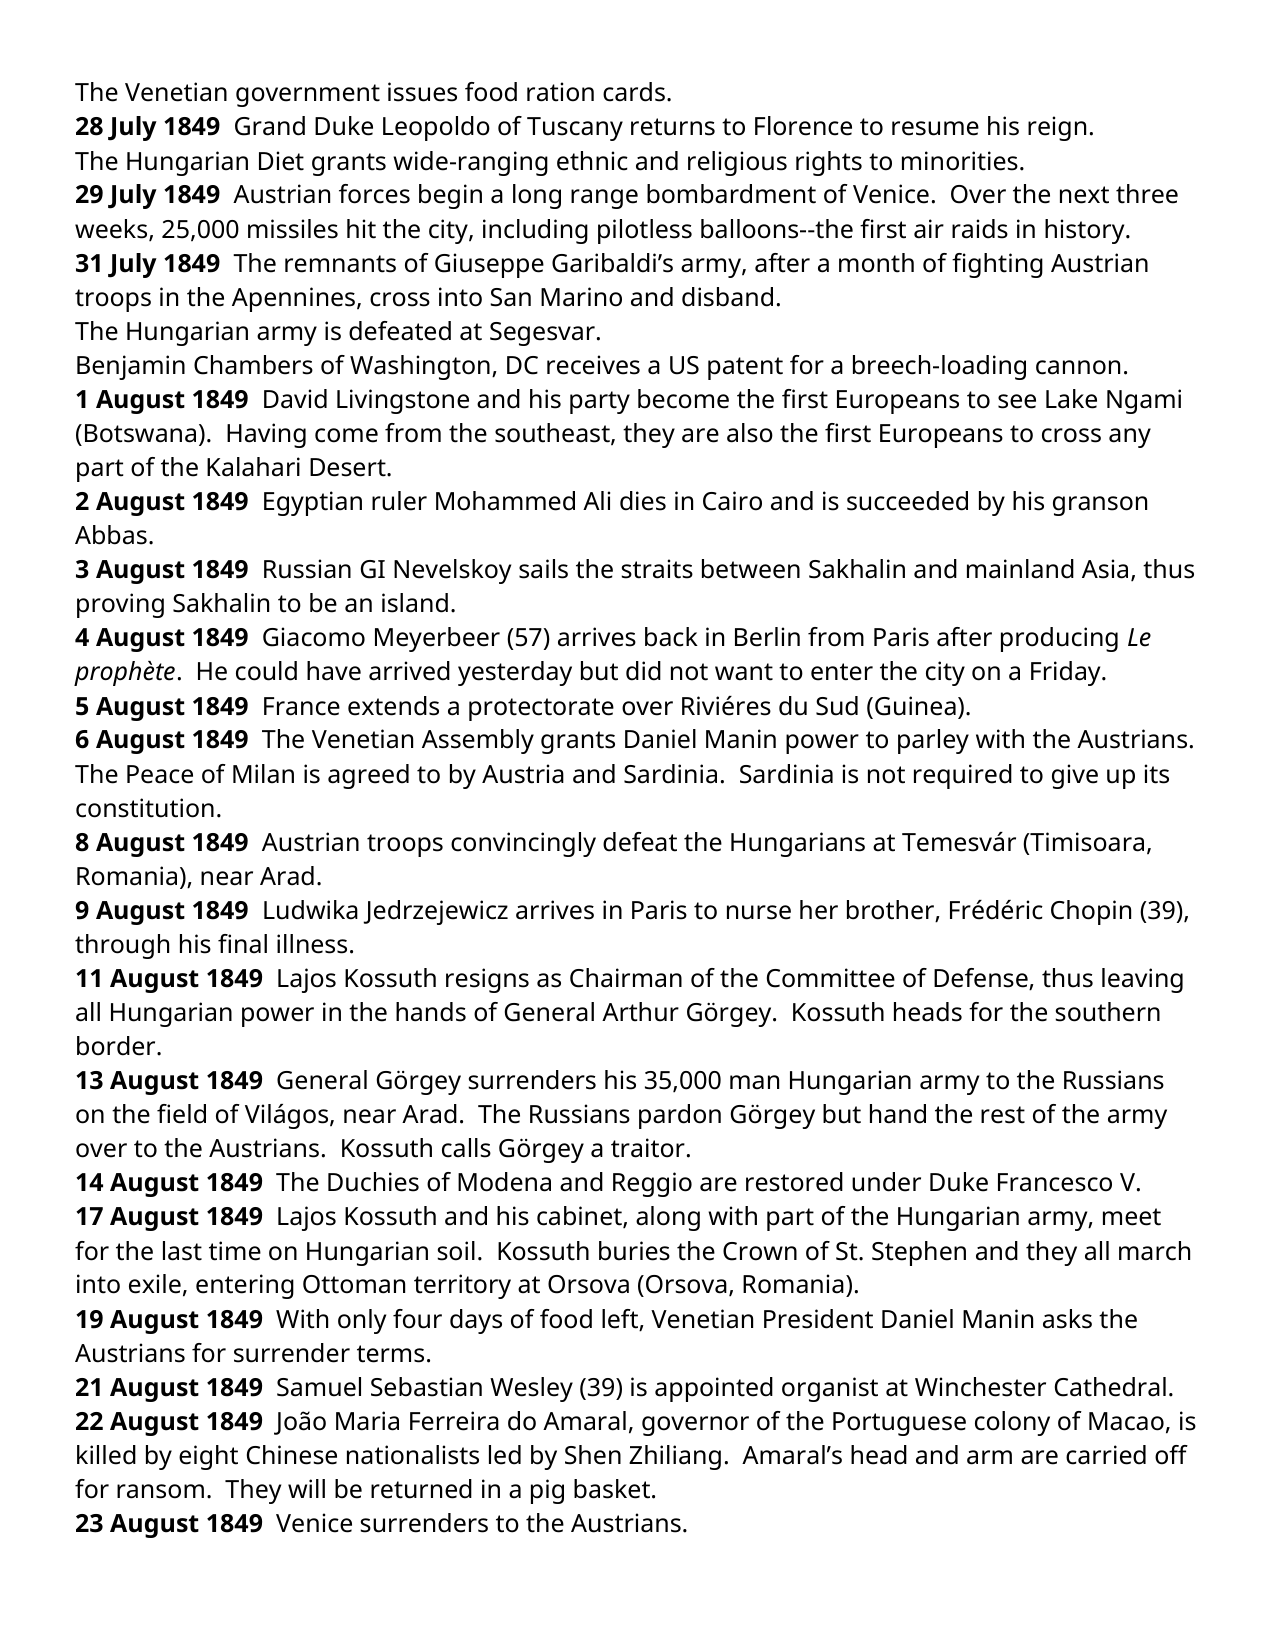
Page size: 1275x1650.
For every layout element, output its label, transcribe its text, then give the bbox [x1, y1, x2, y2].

text 28 July 1849 Grand Duke Leopoldo of Tuscany returns to Florence to resume his reign. [75, 109, 1200, 143]
text 6 August 1849 The Venetian Assembly grants Daniel Manin power to parley with the Austrians. [75, 722, 1200, 756]
text 1 August 1849 David Livingstone and his party become the first Europeans to see Lake Ngami (Botswana). Having come from the southeast, they are also the first Europeans to cross any part of the Kalahari Desert. [75, 382, 1200, 484]
text 3 August 1849 Russian GI Nevelskoy sails the straits between Sakhalin and mainland Asia, thus proving Sakhalin to be an island. [75, 552, 1200, 620]
text 22 August 1849 João Maria Ferreira do Amaral, governor of the Portuguese colony of Macao, is killed by eight Chinese nationalists led by Shen Zhiliang. Amaral’s head and arm are carried off for ransom. They will be returned in a pig basket. [75, 1403, 1200, 1506]
text 4 August 1849 Giacomo Meyerbeer (57) arrives back in Berlin from Paris after producing Le prophète. He could have arrived yesterday but did not want to enter the city on a Friday. [75, 620, 1200, 688]
text 17 August 1849 Lajos Kossuth and his cabinet, along with part of the Hungarian army, meet for the last time on Hungarian soil. Kossuth buries the Crown of St. Stephen and they all march into exile, entering Ottoman territory at Orsova (Orsova, Romania). [75, 1199, 1200, 1301]
text 14 August 1849 The Duchies of Modena and Reggio are restored under Duke Francesco V. [75, 1165, 1200, 1199]
text 19 August 1849 With only four days of food left, Venetian President Daniel Manin asks the Austrians for surrender terms. [75, 1301, 1200, 1369]
text 29 July 1849 Austrian forces begin a long range bombardment of Venice. Over the next three weeks, 25,000 missiles hit the city, including pilotless balloons--the first air raids in history. [75, 177, 1200, 245]
text The Peace of Milan is agreed to by Austria and Sardinia. Sardinia is not required to give up its constitution. [75, 756, 1200, 824]
text Benjamin Chambers of Washington, DC receives a US patent for a breech-loading cannon. [75, 347, 1200, 382]
text 11 August 1849 Lajos Kossuth resigns as Chairman of the Committee of Defense, thus leaving all Hungarian power in the hands of General Arthur Görgey. Kossuth heads for the southern border. [75, 961, 1200, 1063]
text 21 August 1849 Samuel Sebastian Wesley (39) is appointed organist at Winchester Cathedral. [75, 1369, 1200, 1403]
text The Hungarian army is defeated at Segesvar. [75, 313, 1200, 347]
text The Hungarian Diet grants wide-ranging ethnic and religious rights to minorities. [75, 143, 1200, 177]
text 23 August 1849 Venice surrenders to the Austrians. [75, 1506, 1200, 1540]
text 8 August 1849 Austrian troops convincingly defeat the Hungarians at Temesvár (Timisoara, Romania), near Arad. [75, 824, 1200, 892]
text The Venetian government issues food ration cards. [75, 75, 1200, 109]
text 13 August 1849 General Görgey surrenders his 35,000 man Hungarian army to the Russians on the field of Világos, near Arad. The Russians pardon Görgey but hand the rest of the army over to the Austrians. Kossuth calls Görgey a traitor. [75, 1063, 1200, 1165]
text 31 July 1849 The remnants of Giuseppe Garibaldi’s army, after a month of fighting Austrian troops in the Apennines, cross into San Marino and disband. [75, 245, 1200, 313]
text 2 August 1849 Egyptian ruler Mohammed Ali dies in Cairo and is succeeded by his granson Abbas. [75, 484, 1200, 552]
text 9 August 1849 Ludwika Jedrzejewicz arrives in Paris to nurse her brother, Frédéric Chopin (39), through his final illness. [75, 892, 1200, 961]
text 5 August 1849 France extends a protectorate over Riviéres du Sud (Guinea). [75, 688, 1200, 722]
